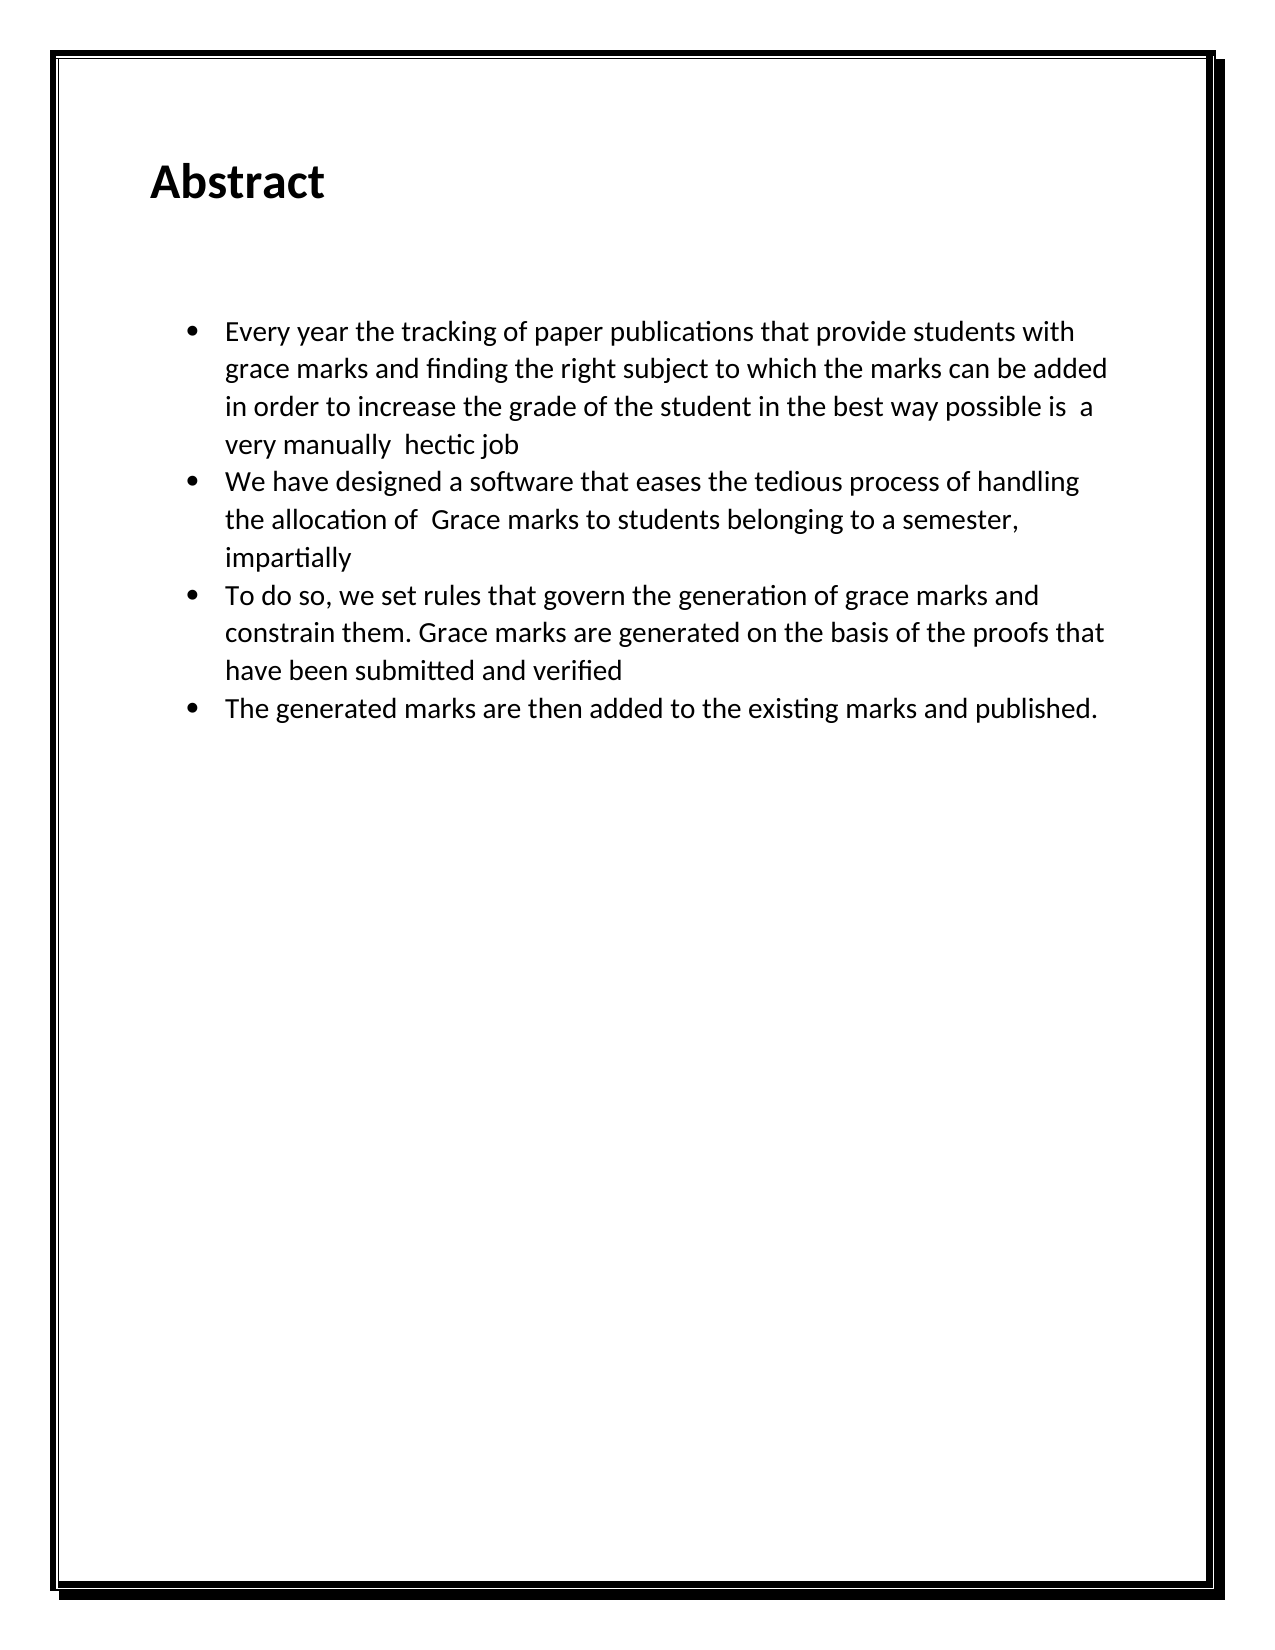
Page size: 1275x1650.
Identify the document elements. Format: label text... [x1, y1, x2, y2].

list The generated marks are then added to the existing marks and published. [187, 690, 1116, 725]
list We have designed a software that eases the tedious process of handling the allocation of Grace marks to students belonging to a semester, impartially [187, 463, 1116, 574]
list Every year the tracking of paper publications that provide students with grace marks and finding the right subject to which the marks can be added in order to increase the grade of the student in the best way possible is a very manually hectic job [187, 313, 1116, 461]
text Abstract [150, 150, 1116, 211]
list To do so, we set rules that govern the generation of grace marks and constrain them. Grace marks are generated on the basis of the proofs that have been submitted and verified [187, 577, 1116, 688]
